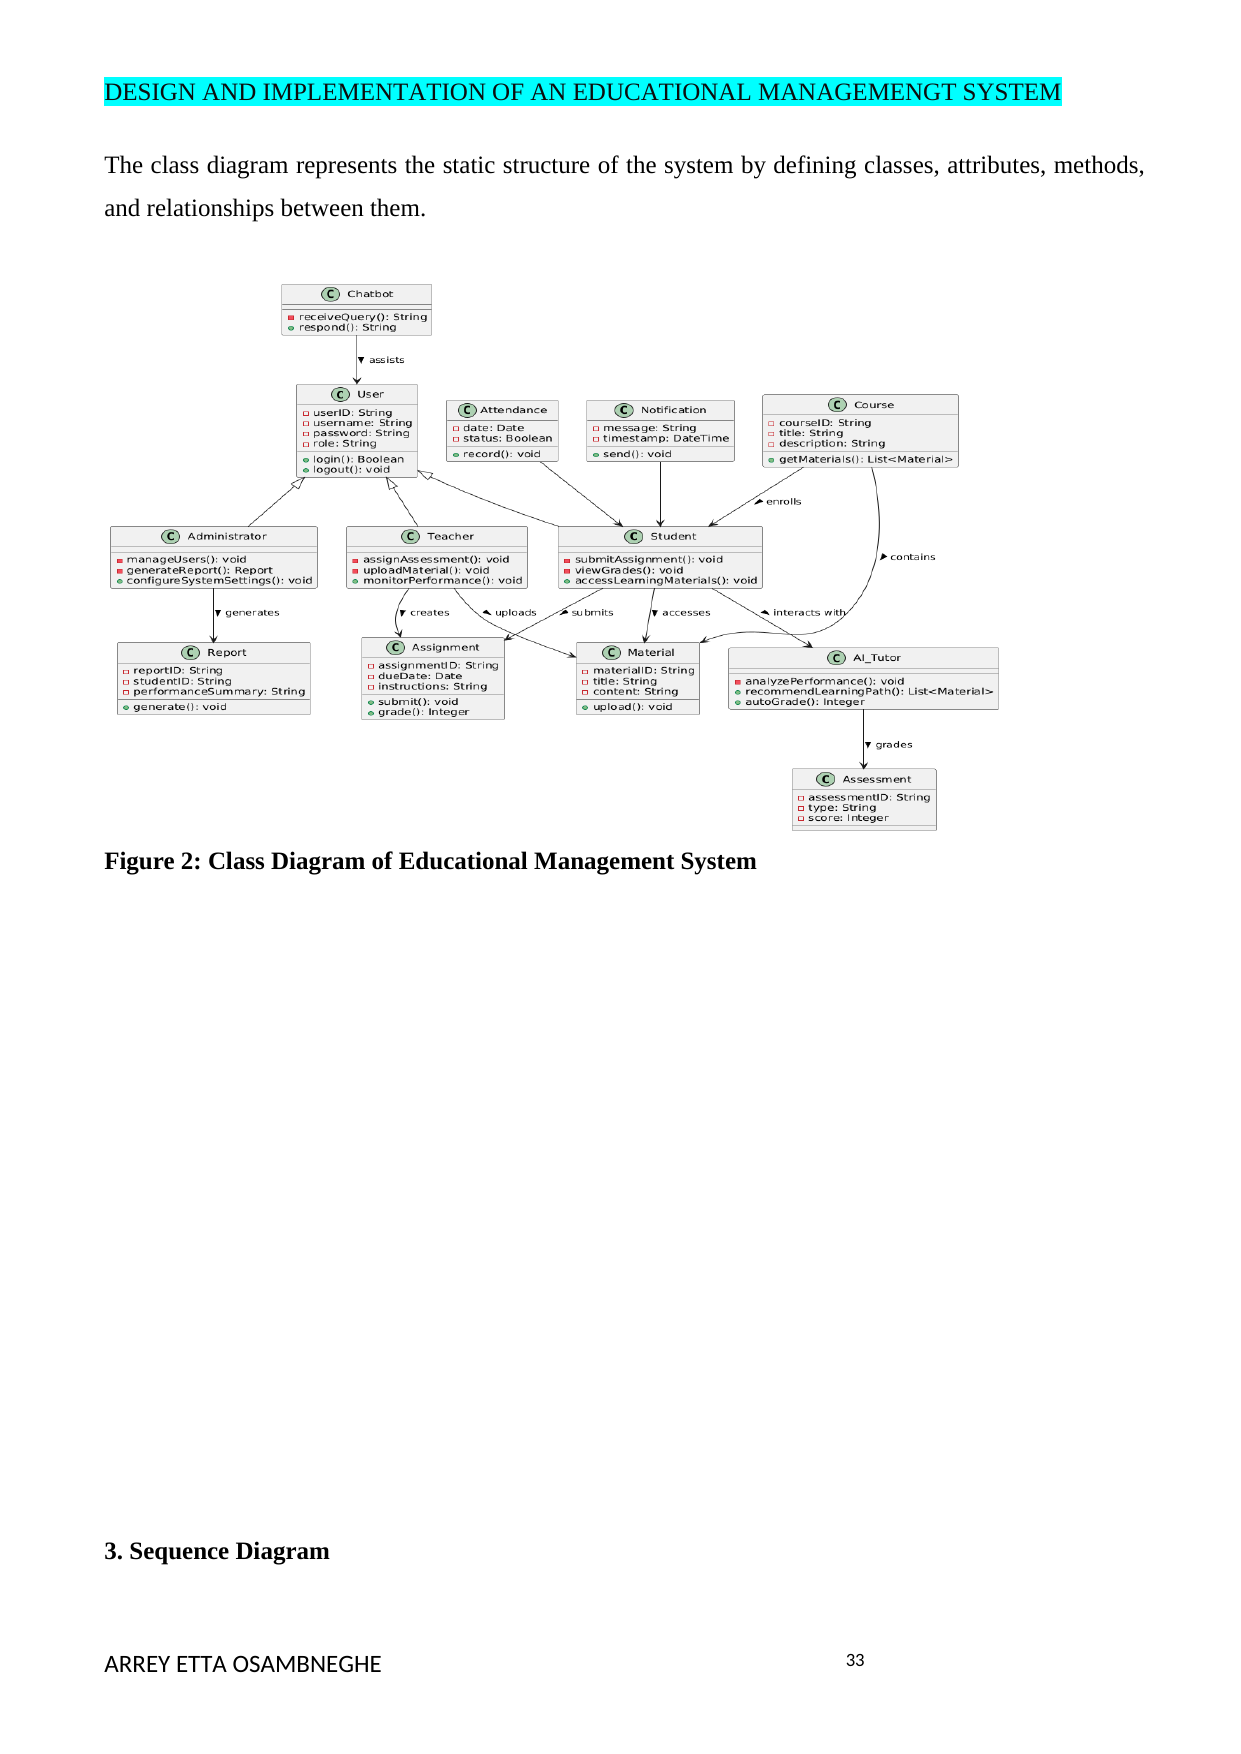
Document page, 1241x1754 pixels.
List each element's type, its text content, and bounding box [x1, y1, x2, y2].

text The class diagram represents the static structure of the system by defining classes, attributes, methods, and relationships between them. [104, 150, 1146, 222]
picture [104, 279, 1003, 834]
text 3. Sequence Diagram [104, 1536, 1146, 1565]
text Figure 2: Class Diagram of Educational Management System [104, 846, 1146, 875]
